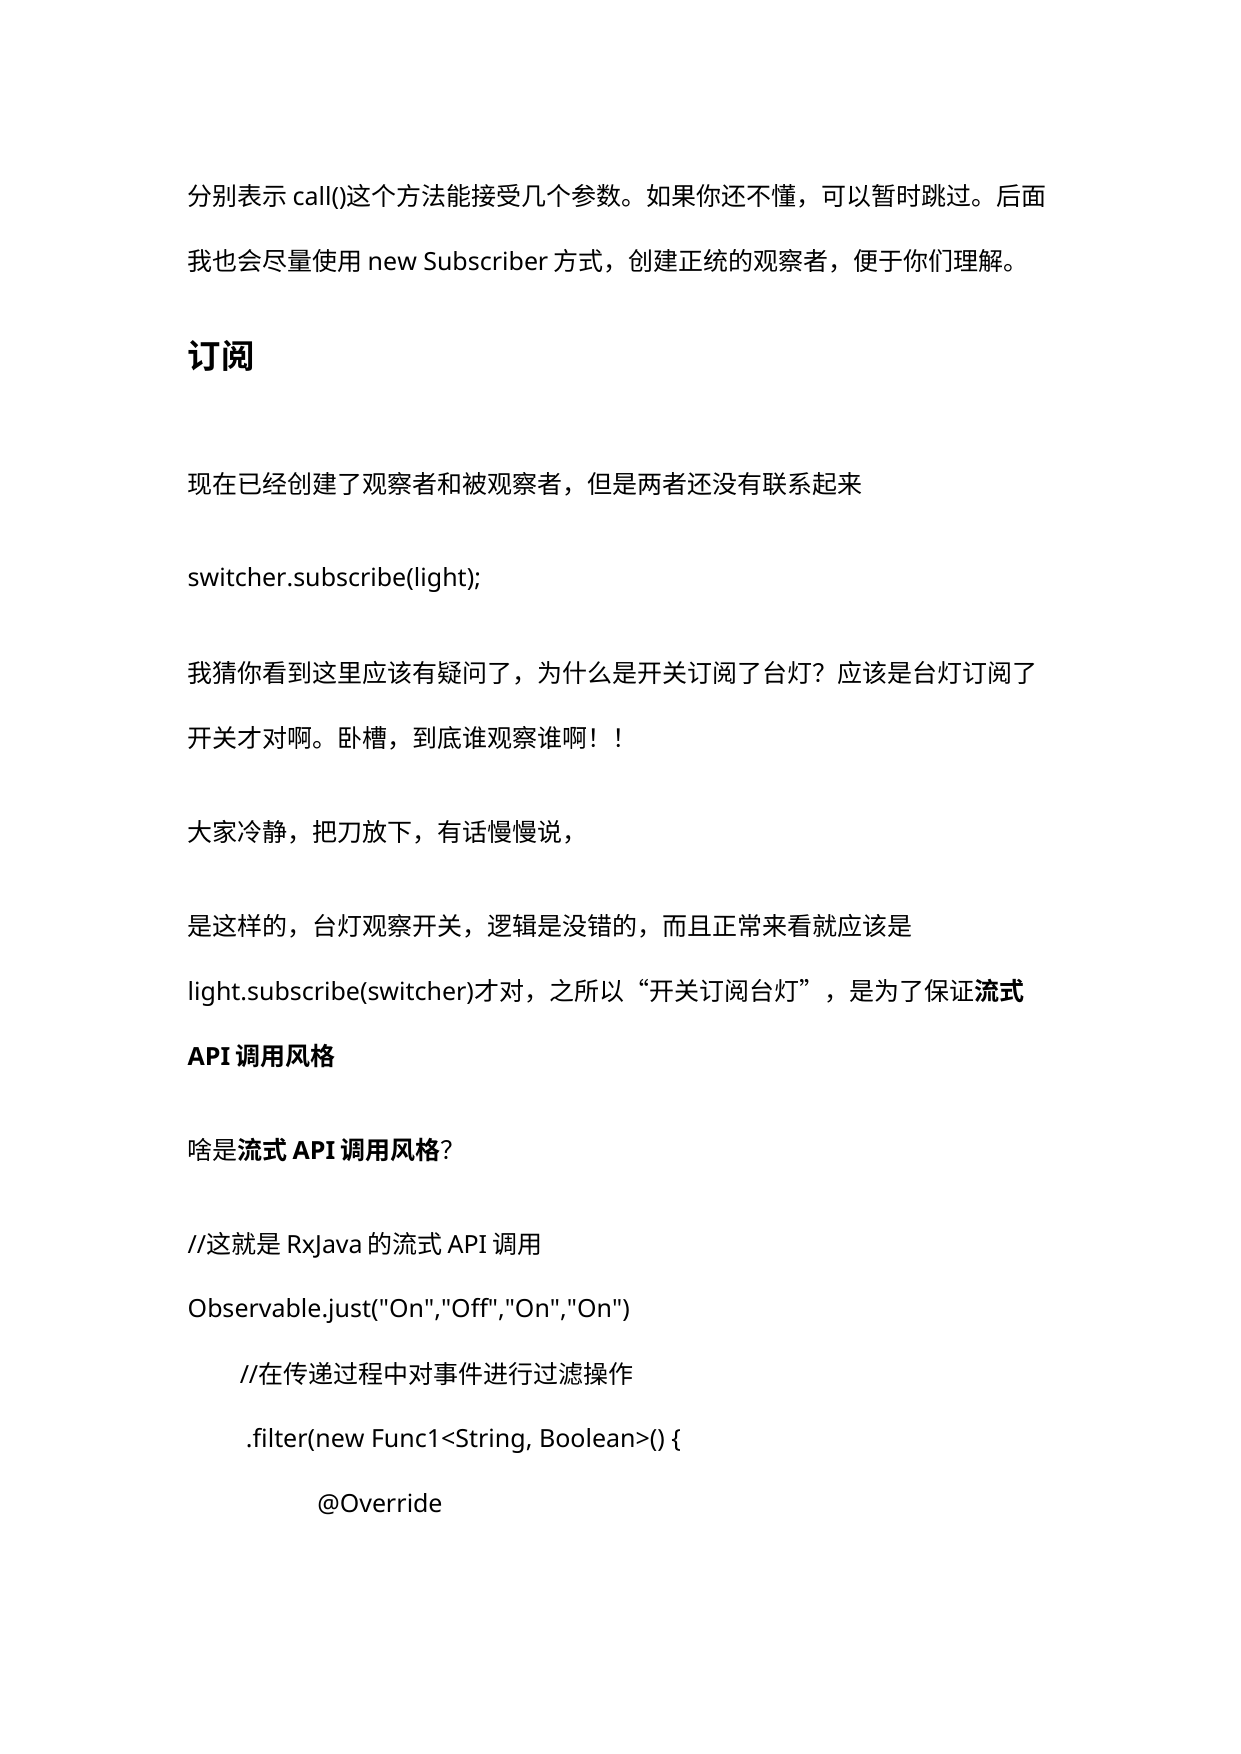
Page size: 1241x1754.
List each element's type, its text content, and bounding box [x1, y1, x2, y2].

text 我猜你看到这里应该有疑问了，为什么是开关订阅了台灯？应该是台灯订阅了开关才对啊。卧槽，到底谁观察谁啊！！ [187, 639, 1053, 769]
text @Override [187, 1470, 1053, 1535]
text 是这样的，台灯观察开关，逻辑是没错的，而且正常来看就应该是light.subscribe(switcher)才对，之所以“开关订阅台灯”，是为了保证流式API调用风格 [187, 892, 1053, 1087]
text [187, 162, 1053, 292]
text //这就是RxJava的流式API调用 [187, 1210, 1053, 1275]
subtitle 订阅 [187, 321, 1053, 386]
text switcher.subscribe(light); [187, 544, 1053, 609]
text Observable.just("On","Off","On","On") [187, 1275, 1053, 1340]
text //在传递过程中对事件进行过滤操作 [187, 1340, 1053, 1405]
text 啥是流式API调用风格？ [187, 1116, 1053, 1181]
text 现在已经创建了观察者和被观察者，但是两者还没有联系起来 [187, 450, 1053, 515]
text .filter(new Func1<String, Boolean>() { [187, 1405, 1053, 1470]
text 大家冷静，把刀放下，有话慢慢说， [187, 798, 1053, 863]
